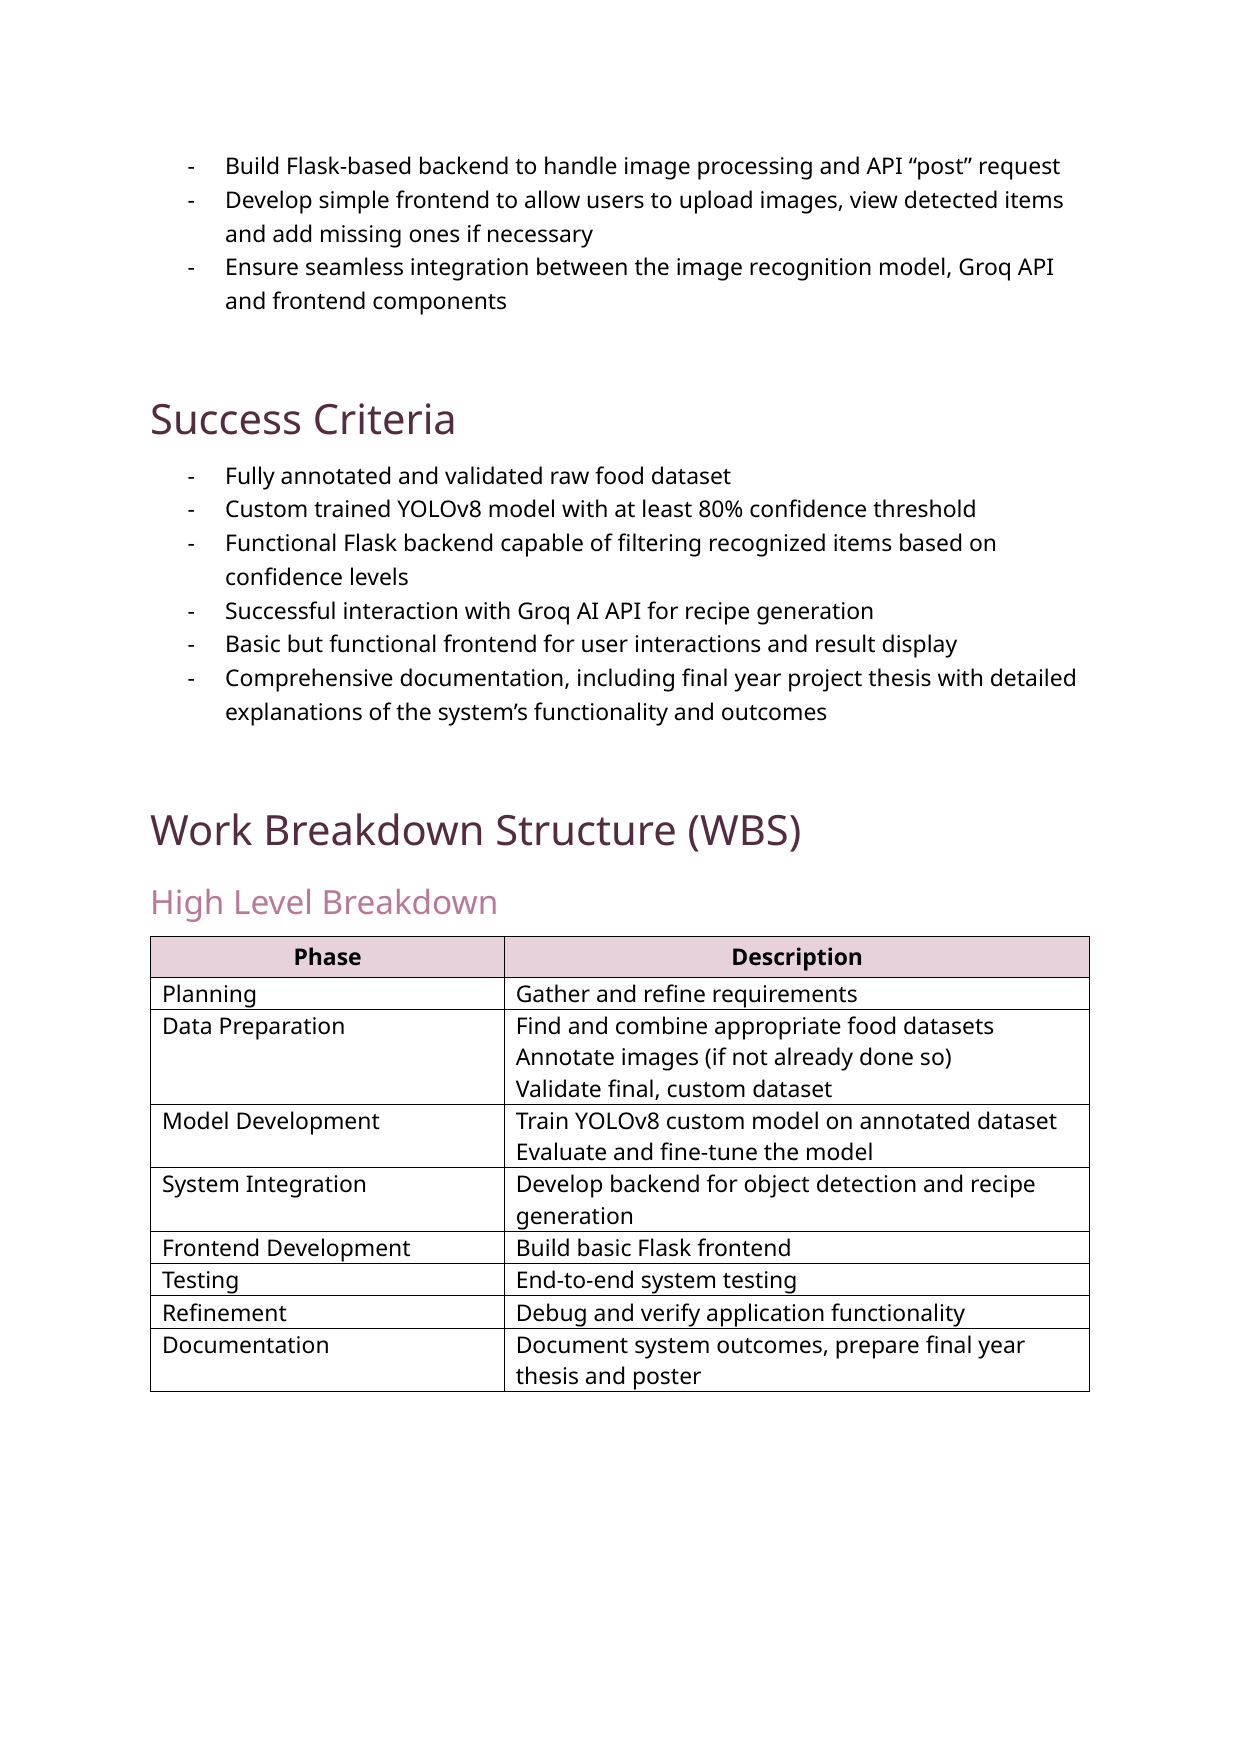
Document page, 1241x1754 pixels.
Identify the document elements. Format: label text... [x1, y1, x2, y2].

table_cell Model Development [151, 1105, 504, 1167]
table_header Description [505, 937, 1089, 977]
list Basic but functional frontend for user interactions and result display [187, 628, 1090, 659]
list Build Flask-based backend to handle image processing and API “post” request [187, 150, 1090, 181]
table_cell Planning [151, 978, 504, 1009]
table_cell Document system outcomes, prepare final year thesis and poster [505, 1329, 1089, 1391]
table_cell Documentation [151, 1329, 504, 1391]
list Functional Flask backend capable of filtering recognized items based on confidence levels [187, 527, 1090, 592]
list Develop simple frontend to allow users to upload images, view detected items and add missing ones if necessary [187, 184, 1090, 249]
table_cell Train YOLOv8 custom model on annotated dataset Evaluate and fine-tune the model [505, 1105, 1089, 1167]
table_cell End-to-end system testing [505, 1264, 1089, 1295]
list Ensure seamless integration between the image recognition model, Groq API and frontend components [187, 251, 1090, 316]
list Custom trained YOLOv8 model with at least 80% confidence threshold [187, 493, 1090, 524]
table_cell Build basic Flask frontend [505, 1232, 1089, 1263]
table_cell Data Preparation [151, 1010, 504, 1104]
subtitle High Level Breakdown [150, 879, 1090, 924]
table_header Phase [151, 937, 504, 977]
table_cell Testing [151, 1264, 504, 1295]
table_cell System Integration [151, 1168, 504, 1231]
table_cell Develop backend for object detection and recipe generation [505, 1168, 1089, 1231]
table_cell Refinement [151, 1296, 504, 1328]
table_cell Debug and verify application functionality [505, 1296, 1089, 1328]
table_cell Find and combine appropriate food datasets Annotate images (if not already done so) Validate final, custom dataset [505, 1010, 1089, 1104]
subtitle Work Breakdown Structure (WBS) [150, 801, 1090, 858]
list Fully annotated and validated raw food dataset [187, 459, 1090, 491]
subtitle Success Criteria [150, 390, 1090, 447]
table_cell Frontend Development [151, 1232, 504, 1263]
list Comprehensive documentation, including final year project thesis with detailed explanations of the system’s functionality and outcomes [187, 662, 1090, 727]
list Successful interaction with Groq AI API for recipe generation [187, 594, 1090, 626]
table_cell Gather and refine requirements [505, 978, 1089, 1009]
